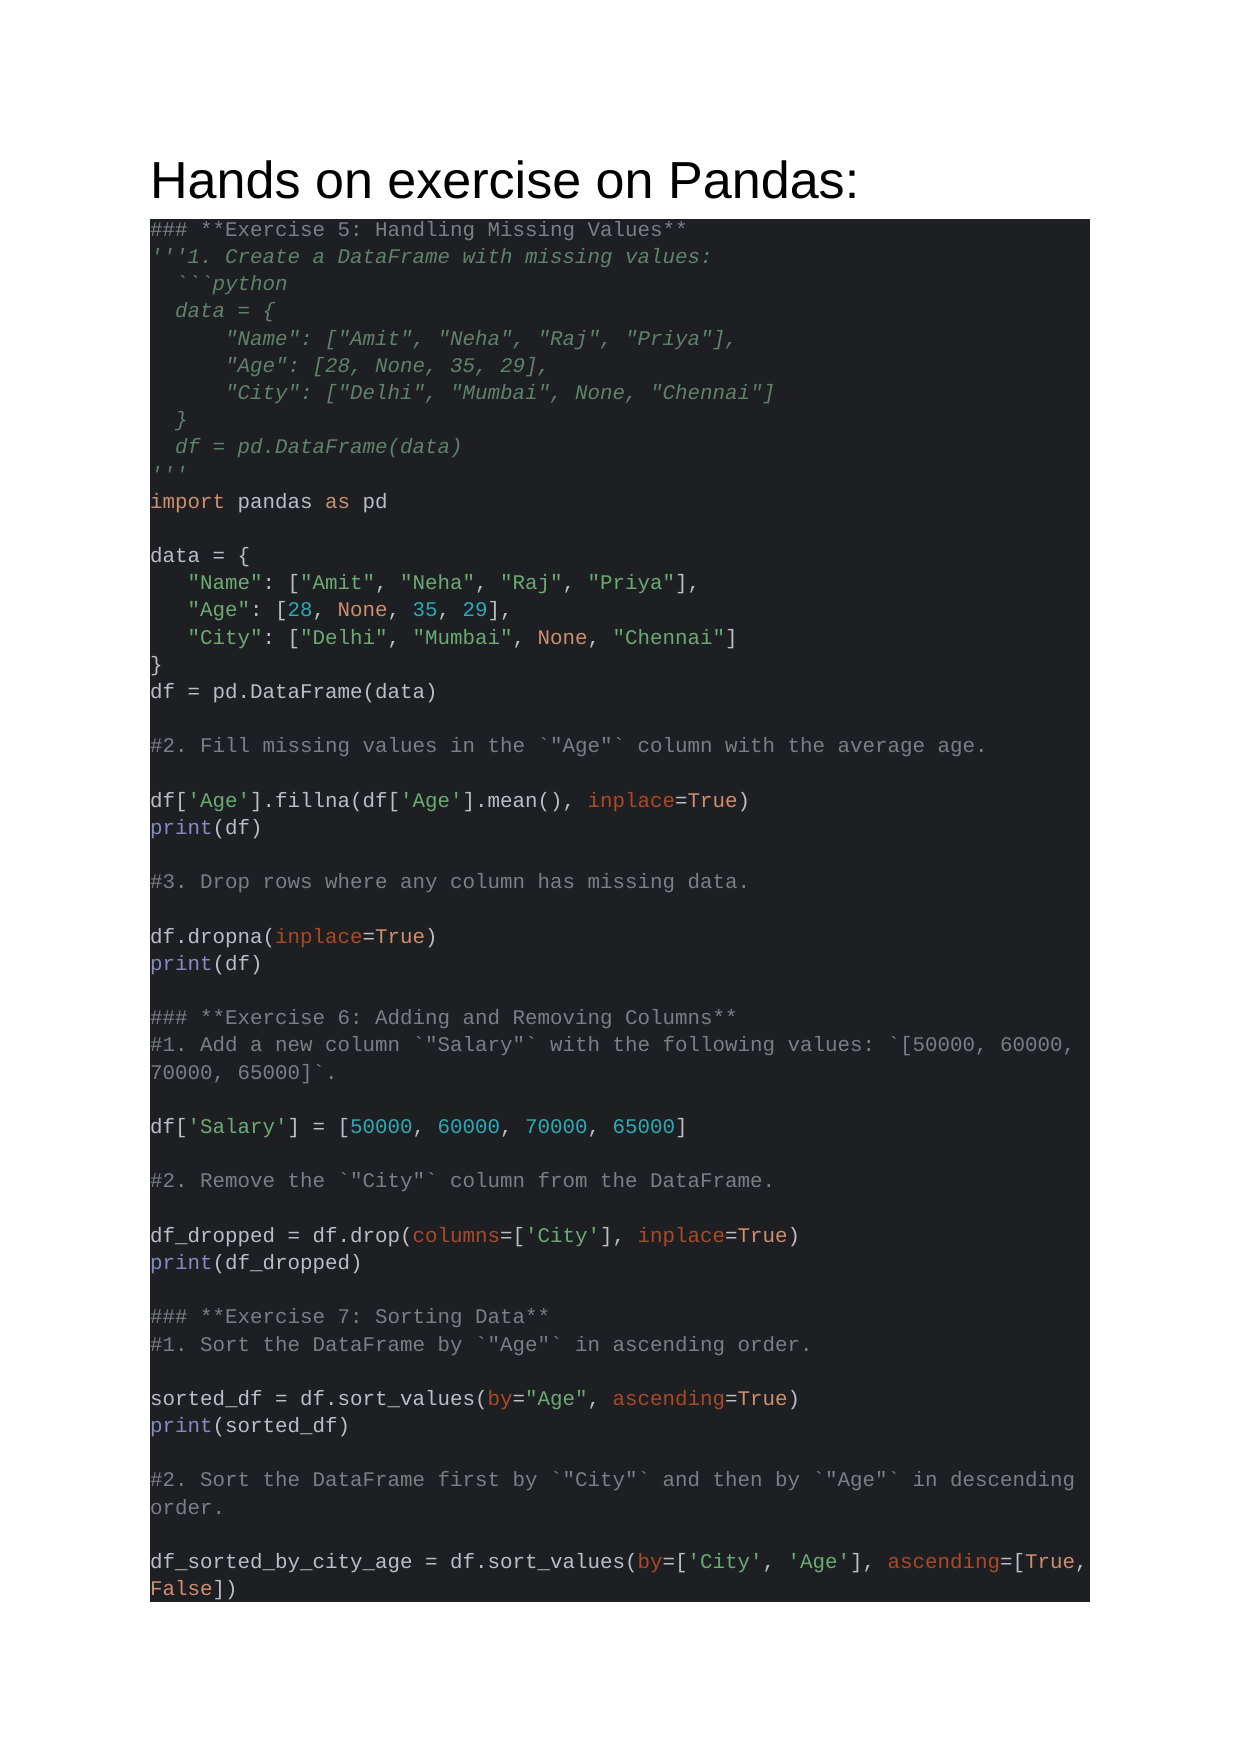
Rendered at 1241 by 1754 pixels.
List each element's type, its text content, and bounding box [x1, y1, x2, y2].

text "City": ["Delhi", "Mumbai", None, "Chennai"] [150, 627, 1090, 650]
text df['Age'].fillna(df['Age'].mean(), inplace=True) [150, 790, 1090, 813]
text df_dropped = df.drop(columns=['City'], inplace=True) [150, 1225, 1090, 1248]
text df_sorted_by_city_age = df.sort_values(by=['City', 'Age'], ascending=[True, False]) [150, 1551, 1090, 1602]
text "Name": ["Amit", "Neha", "Raj", "Priya"], [150, 572, 1090, 596]
text data = { [150, 545, 1090, 569]
text "Age": [28, None, 35, 29], [150, 599, 1090, 623]
text ### **Exercise 5: Handling Missing Values** [150, 219, 1090, 242]
text #2. Remove the `"City"` column from the DataFrame. [150, 1170, 1090, 1194]
text "Name": ["Amit", "Neha", "Raj", "Priya"], [150, 328, 1090, 351]
text #1. Sort the DataFrame by `"Age"` in ascending order. [150, 1333, 1090, 1357]
text df['Salary'] = [50000, 60000, 70000, 65000] [150, 1116, 1090, 1140]
text print(df) [150, 817, 1090, 841]
text "City": ["Delhi", "Mumbai", None, "Chennai"] [150, 382, 1090, 406]
text '''1. Create a DataFrame with missing values: [150, 246, 1090, 270]
text } [150, 409, 1090, 433]
text #1. Add a new column `"Salary"` with the following values: `[50000, 60000, 70000, 65000]`. [150, 1034, 1090, 1085]
text df.dropna(inplace=True) [150, 926, 1090, 949]
text df = pd.DataFrame(data) [150, 681, 1090, 705]
text ### **Exercise 7: Sorting Data** [150, 1306, 1090, 1330]
text sorted_df = df.sort_values(by="Age", ascending=True) [150, 1388, 1090, 1412]
text #3. Drop rows where any column has missing data. [150, 871, 1090, 895]
text #2. Sort the DataFrame first by `"City"` and then by `"Age"` in descending order. [150, 1469, 1090, 1520]
text import pandas as pd [150, 491, 1090, 514]
text print(sorted_df) [150, 1415, 1090, 1439]
text Hands on exercise on Pandas: [150, 150, 1090, 210]
text df = pd.DataFrame(data) [150, 436, 1090, 460]
text print(df_dropped) [150, 1252, 1090, 1276]
text data = { [150, 300, 1090, 324]
text "Age": [28, None, 35, 29], [150, 355, 1090, 378]
text ### **Exercise 6: Adding and Removing Columns** [150, 1007, 1090, 1031]
text ```python [150, 273, 1090, 297]
text ''' [150, 463, 1090, 487]
text #2. Fill missing values in the `"Age"` column with the average age. [150, 735, 1090, 759]
text print(df) [150, 953, 1090, 977]
text } [150, 654, 1090, 677]
